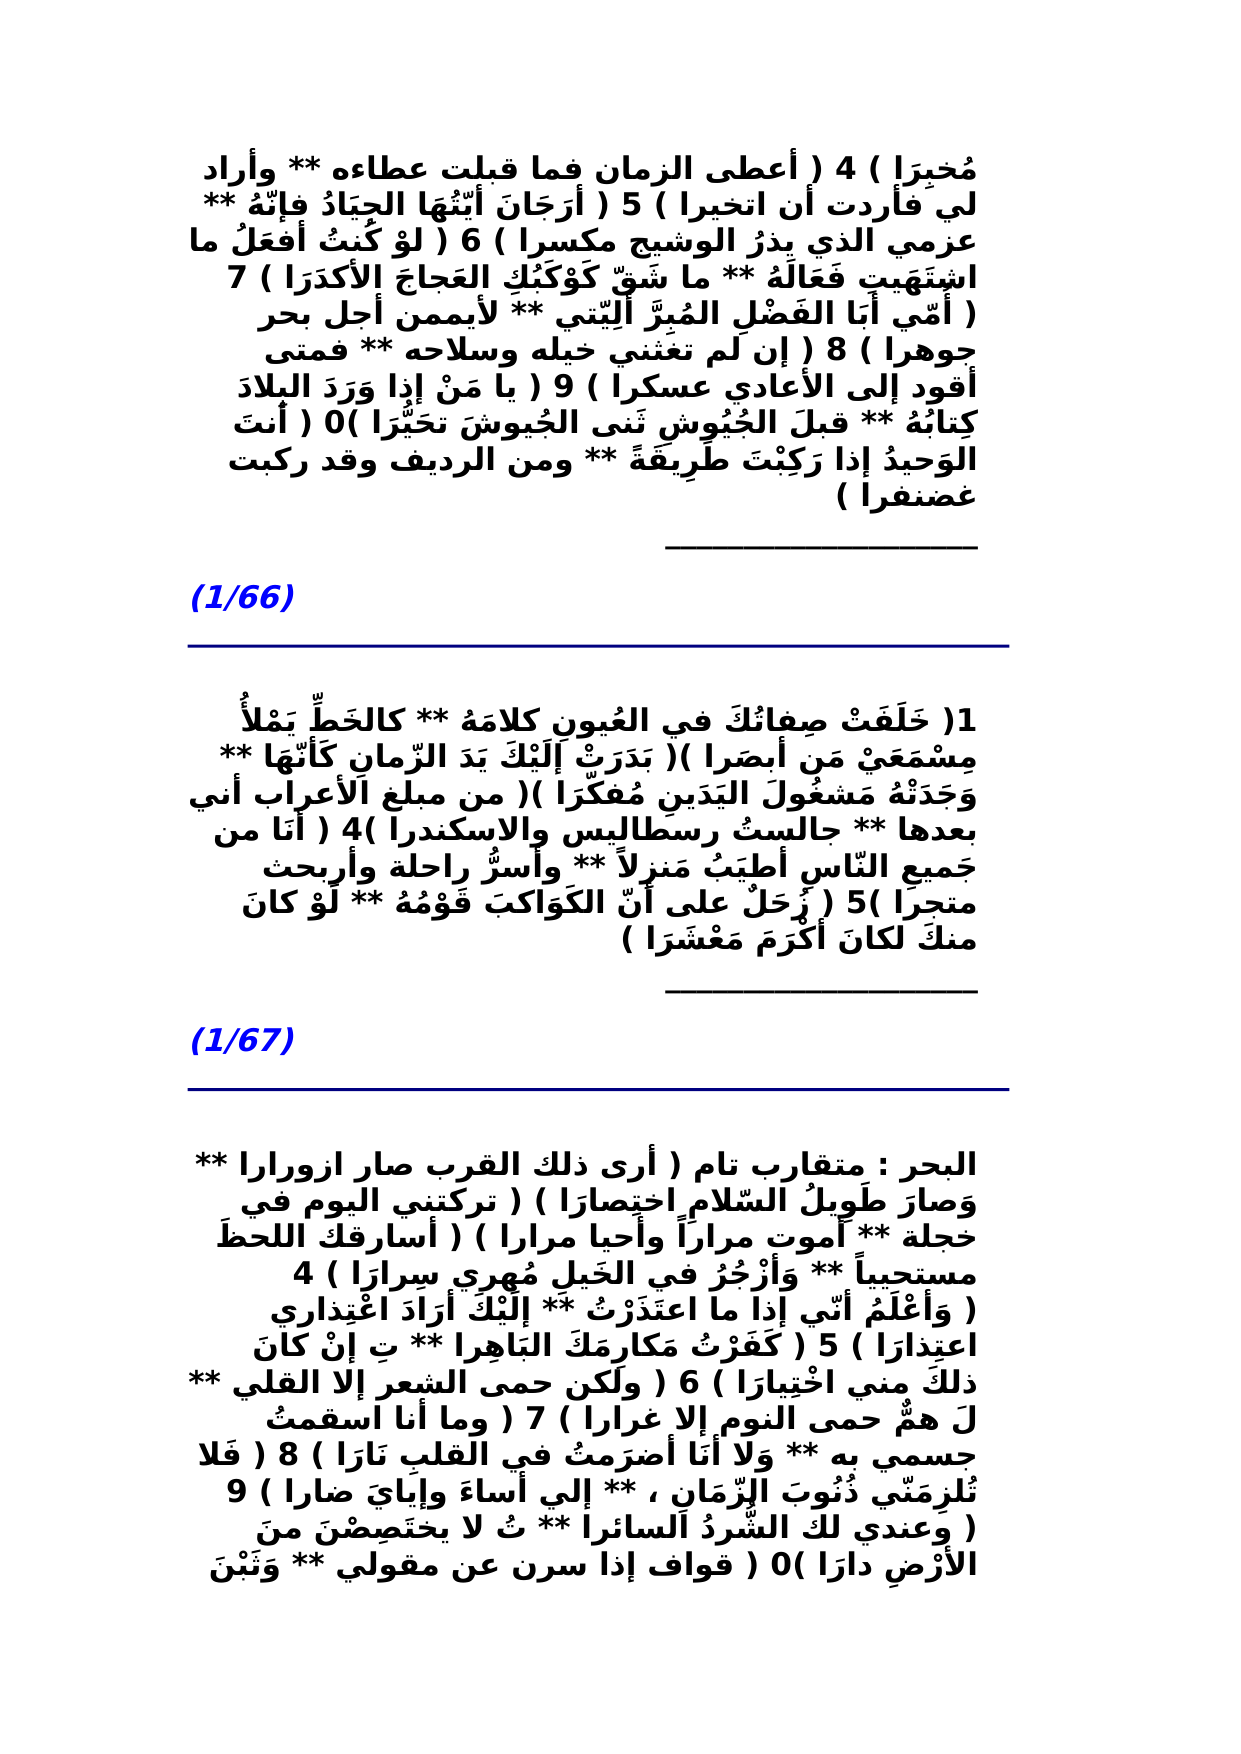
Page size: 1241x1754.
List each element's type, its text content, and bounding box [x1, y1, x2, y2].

text (1/67) [187, 1022, 978, 1059]
text 1( خَلَفَتْ صِفاتُكَ في العُيونِ كلامَهُ ** كالخَطِّ يَمْلأُ مِسْمَعَيْ مَن أبصَرا )( بَدَرَتْ إلَيْكَ يَدَ الزّمانِ كَأنّهَا ** وَجَدَتْهُ مَشغُولَ اليَدَينِ مُفكّرَا )( من مبلغ الأعراب أني بعدها ** جالستُ رسطاليس والاسكندرا )4 ( أنَا من جَميعِ النّاسِ أطيَبُ مَنزِلاً ** وأسرُّ راحلة وأربحث متجرا )5 ( زُحَلٌ على أنّ الكَوَاكبَ قَوْمُهُ ** لَوْ كانَ منكَ لكانَ أكْرَمَ مَعْشَرَا ) ____________________ [187, 702, 978, 993]
text (1/66) [187, 579, 978, 615]
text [187, 150, 978, 550]
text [187, 1146, 978, 1582]
